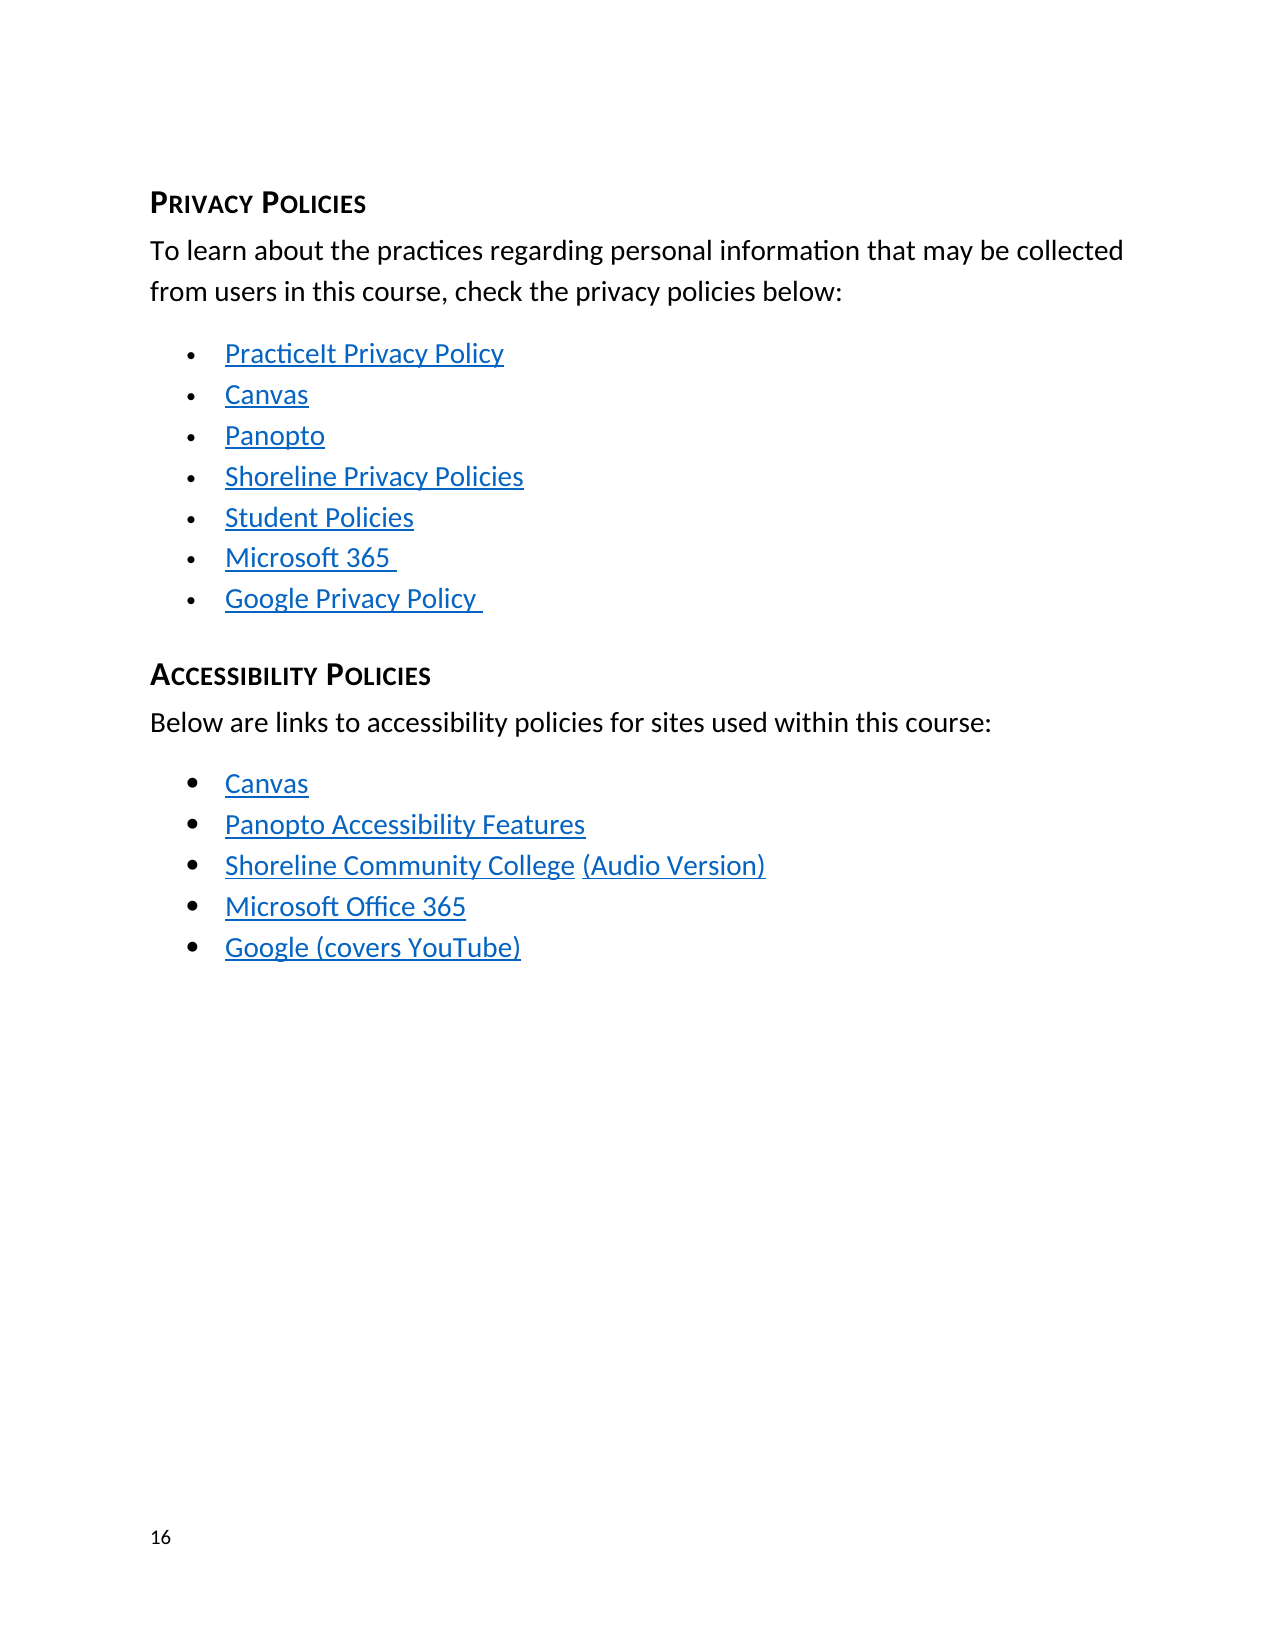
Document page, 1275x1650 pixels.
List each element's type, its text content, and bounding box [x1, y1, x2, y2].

list Student Policies [187, 499, 1125, 534]
list Microsoft Office 365 [187, 888, 1125, 924]
subtitle Accessibility Policies [150, 653, 1125, 693]
list Canvas [187, 765, 1125, 801]
list Microsoft 365 [187, 539, 1125, 575]
text To learn about the practices regarding personal information that may be collected from users in this course, check the privacy policies below: [150, 232, 1125, 309]
list Shoreline Community College (Audio Version) [187, 847, 1125, 883]
list PracticeIt Privacy Policy [187, 335, 1125, 371]
list Google Privacy Policy [187, 581, 1125, 616]
list Panopto Accessibility Features [187, 806, 1125, 842]
list Google (covers YouTube) [187, 929, 1125, 965]
text Below are links to accessibility policies for sites used within this course: [150, 704, 1125, 739]
subtitle Privacy Policies [150, 181, 1125, 222]
list Canvas [187, 376, 1125, 411]
list Shoreline Privacy Policies [187, 458, 1125, 493]
list Panopto [187, 417, 1125, 452]
